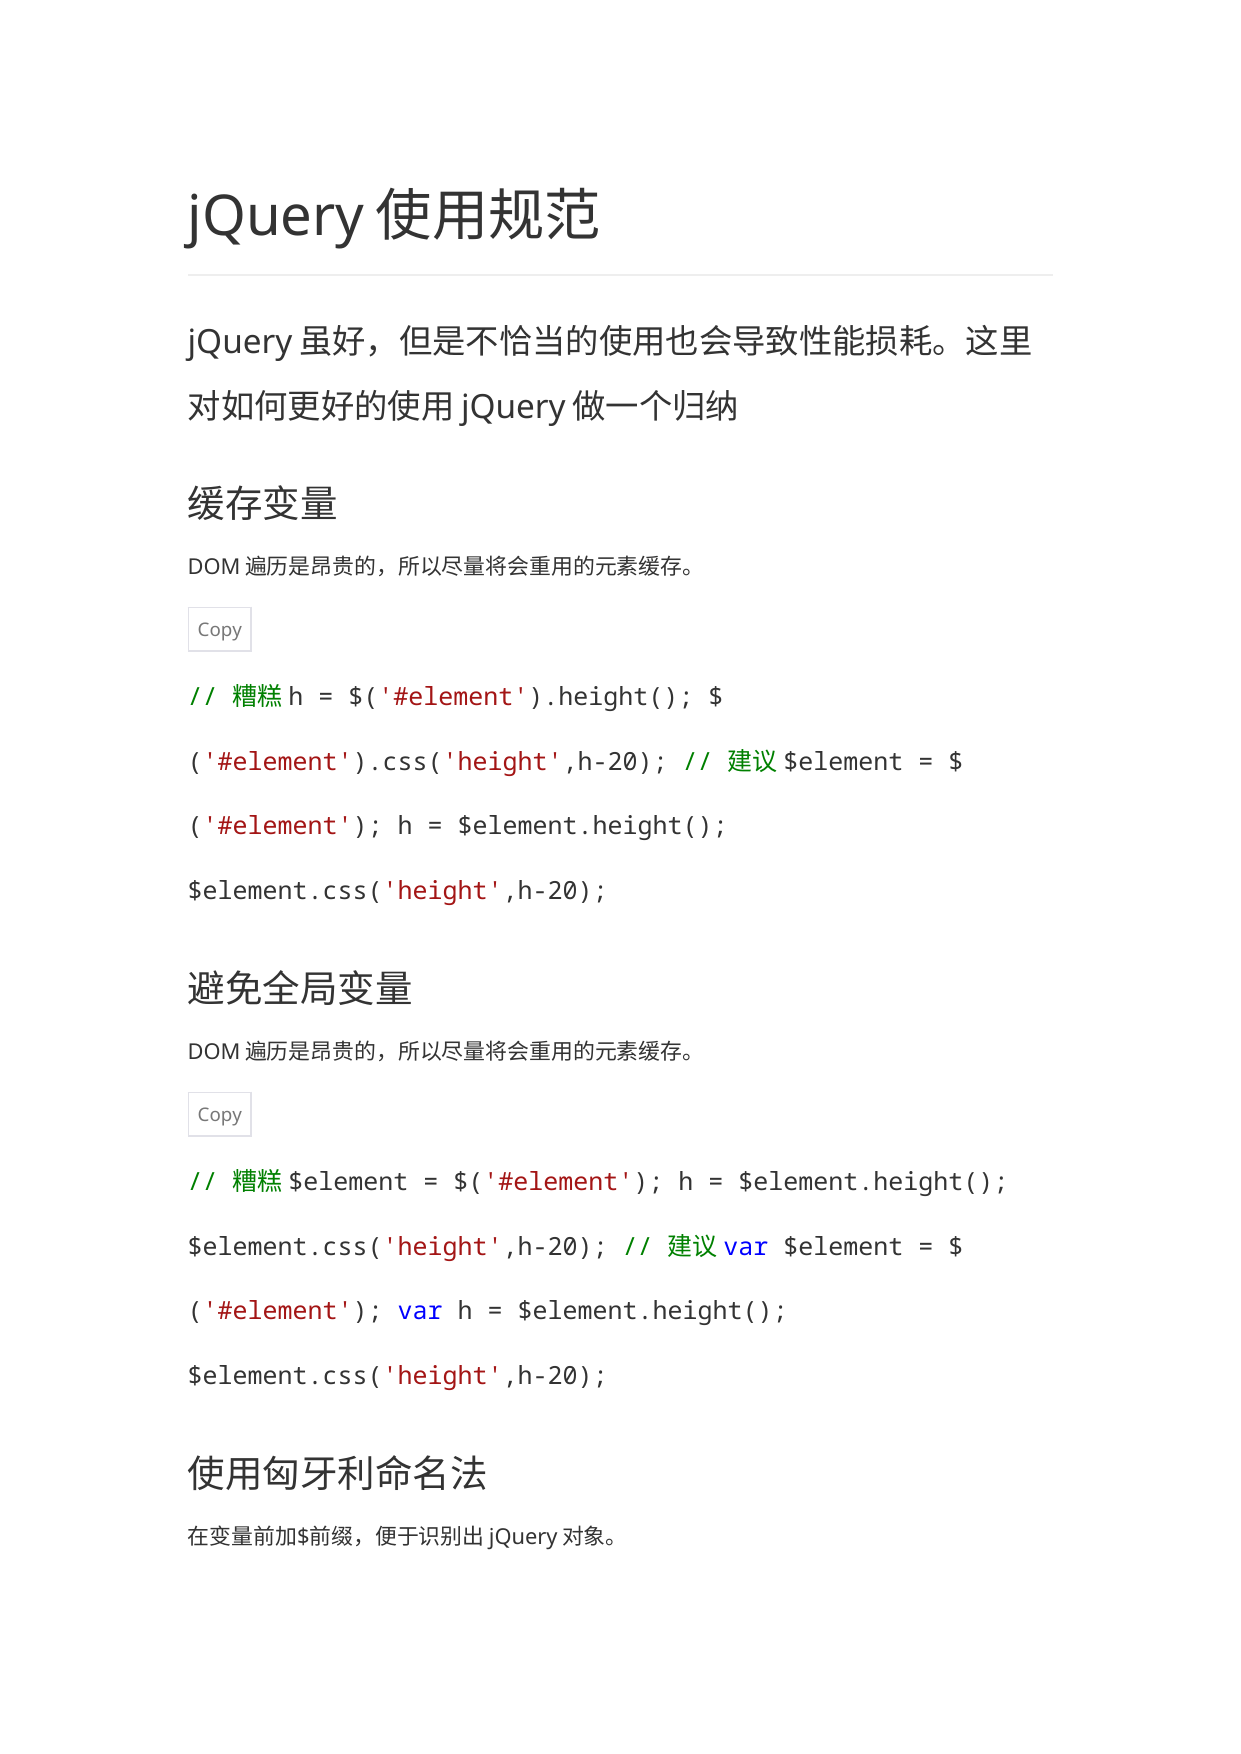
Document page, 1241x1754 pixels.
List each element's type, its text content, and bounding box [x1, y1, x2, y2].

text Copy [187, 597, 1053, 662]
text DOM遍历是昂贵的，所以尽量将会重用的元素缓存。 [187, 1034, 1053, 1066]
text Copy [187, 1082, 1053, 1147]
text 缓存变量 [187, 468, 1053, 533]
text // 糟糕 $element = $('#element'); h = $element.height(); $element.css('height',h-20); // 建议 var $element = $('#element'); var h = $element.height(); $element.css('height',h-20); [187, 1147, 1053, 1407]
text DOM遍历是昂贵的，所以尽量将会重用的元素缓存。 [187, 549, 1053, 581]
text jQuery虽好，但是不恰当的使用也会导致性能损耗。这里对如何更好的使用jQuery做一个归纳 [187, 307, 1053, 437]
text // 糟糕 h = $('#element').height(); $('#element').css('height',h-20); // 建议 $element = $('#element'); h = $element.height(); $element.css('height',h-20); [187, 662, 1053, 922]
text 在变量前加$前缀，便于识别出jQuery对象。 [187, 1519, 1053, 1551]
text 使用匈牙利命名法 [187, 1438, 1053, 1503]
text 避免全局变量 [187, 953, 1053, 1018]
text jQuery使用规范 [187, 162, 1053, 276]
